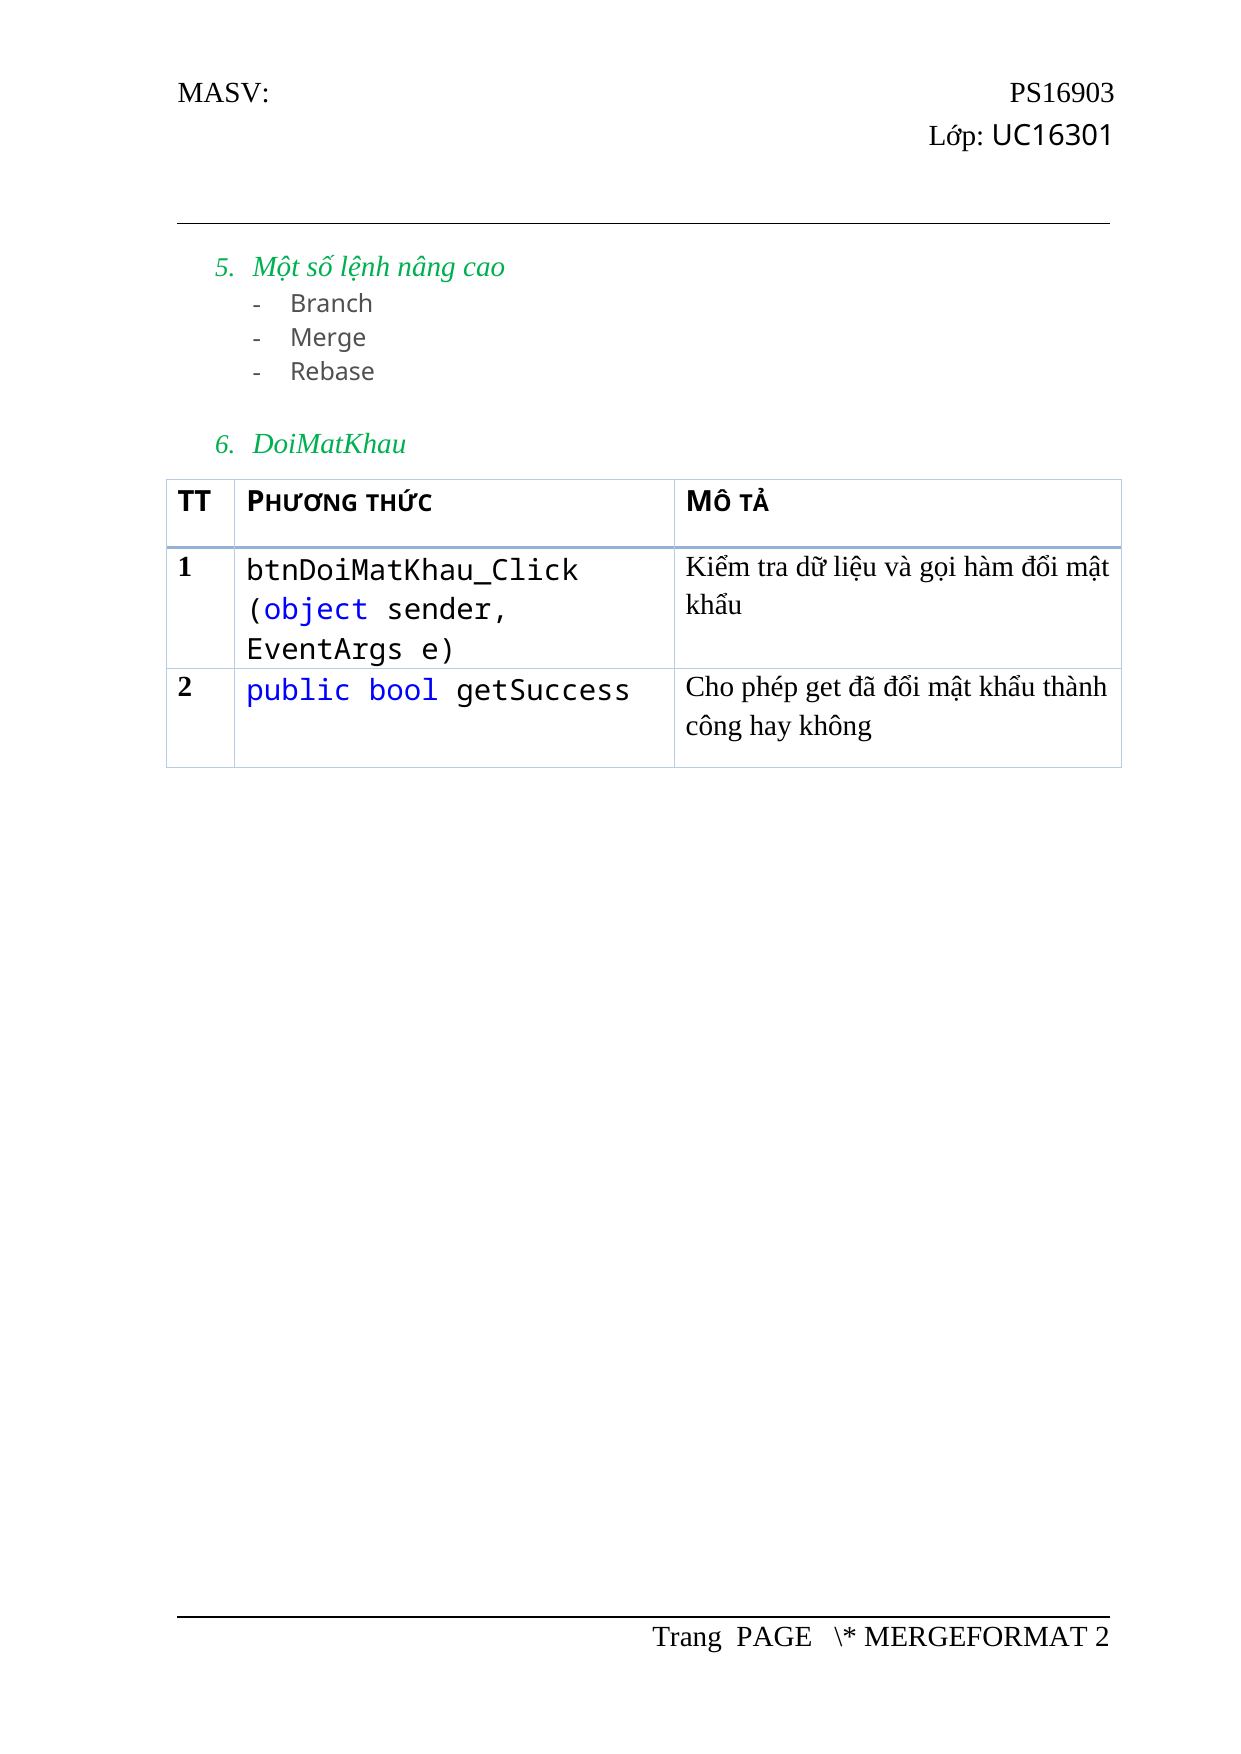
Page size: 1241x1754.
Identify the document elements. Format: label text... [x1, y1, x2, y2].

list Một số lệnh nâng cao [215, 249, 1110, 283]
table_cell Kiểm tra dữ liệu và gọi hàm đổi mật khẩu [675, 549, 1121, 668]
table_header Mô tả [675, 480, 1121, 546]
table_cell btnDoiMatKhau_Click(object sender, EventArgs e) [235, 549, 674, 668]
table_cell Cho phép get đã đổi mật khẩu thành công hay không [675, 669, 1121, 767]
table_cell public bool getSuccess [235, 669, 674, 767]
table_cell 2 [167, 669, 234, 767]
table_cell 1 [167, 549, 234, 668]
list Merge [252, 320, 1110, 354]
table_header TT [167, 480, 234, 546]
list DoiMatKhau [215, 426, 1110, 460]
list Branch [252, 286, 1110, 320]
list Rebase [252, 354, 1110, 388]
table_header Phương thức [235, 480, 674, 546]
